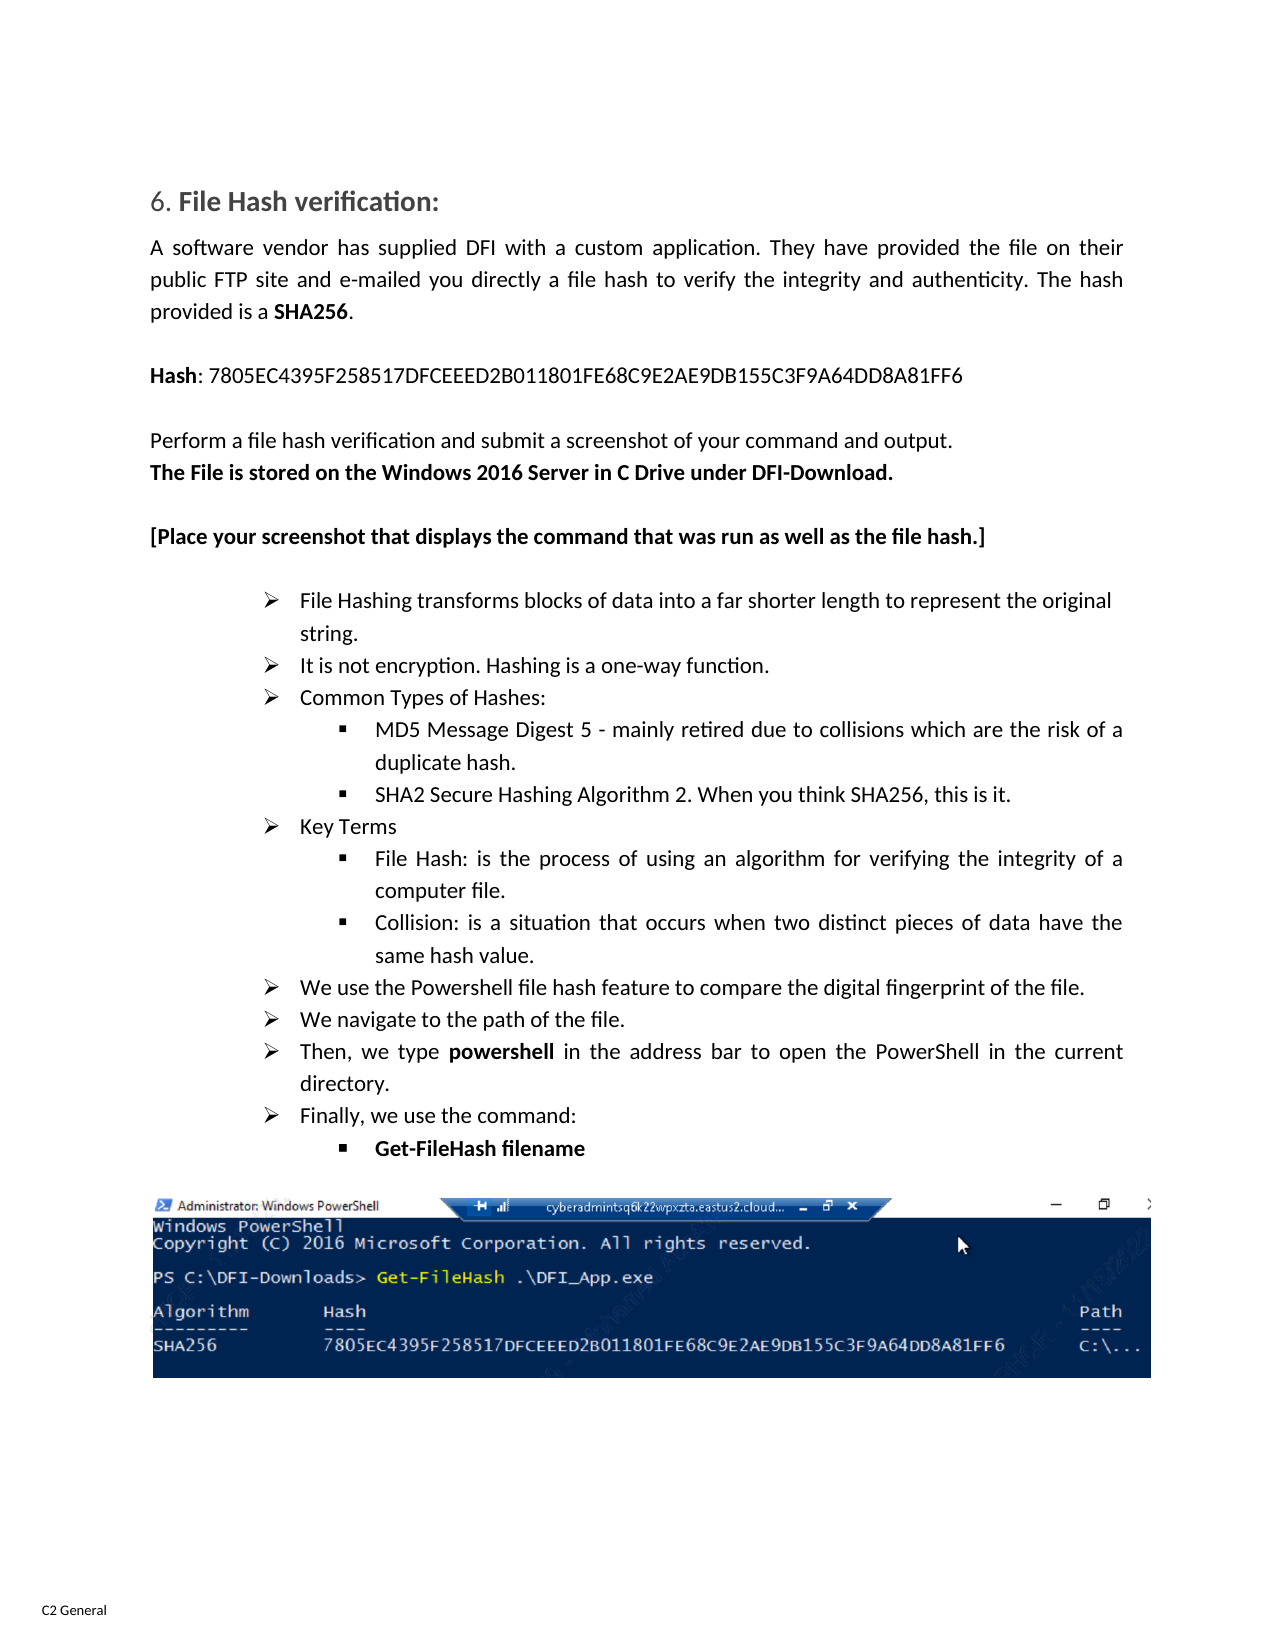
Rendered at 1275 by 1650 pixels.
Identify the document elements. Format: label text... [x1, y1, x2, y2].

text The File is stored on the Windows 2016 Server in C Drive under DFI-Download. [150, 458, 1125, 486]
list Finally, we use the command: [262, 1102, 1125, 1130]
list MD5 Message Digest 5 - mainly retired due to collisions which are the risk of a duplicate hash. [337, 715, 1125, 776]
text A software vendor has supplied DFI with a custom application. They have provided the file on their public FTP site and e-mailed you directly a file hash to verify the integrity and authenticity. The hash provided is a SHA256. [150, 233, 1125, 325]
list It is not encryption. Hashing is a one-way function. [262, 651, 1125, 679]
picture [150, 1198, 1151, 1378]
text [Place your screenshot that displays the command that was run as well as the file hash.] [150, 522, 1125, 550]
list SHA2 Secure Hashing Algorithm 2. When you think SHA256, this is it. [337, 780, 1125, 808]
list We use the Powershell file hash feature to compare the digital fingerprint of the file. [262, 973, 1125, 1001]
list We navigate to the path of the file. [262, 1005, 1125, 1033]
list File Hash: is the process of using an algorithm for verifying the integrity of a computer file. [337, 844, 1125, 904]
list Get-FileHash filename [337, 1134, 1125, 1162]
list File Hashing transforms blocks of data into a far shorter length to represent the original string. [262, 587, 1125, 647]
text Perform a file hash verification and submit a screenshot of your command and output. [150, 426, 1125, 454]
subtitle 6. File Hash verification: [150, 183, 1125, 219]
list Then, we type powershell in the address bar to open the PowerShell in the current directory. [262, 1037, 1125, 1097]
list Common Types of Hashes: [262, 683, 1125, 711]
text Hash: 7805EC4395F258517DFCEEED2B011801FE68C9E2AE9DB155C3F9A64DD8A81FF6 [150, 361, 1125, 389]
list Key Terms [262, 812, 1125, 840]
list Collision: is a situation that occurs when two distinct pieces of data have the same hash value. [337, 908, 1125, 969]
